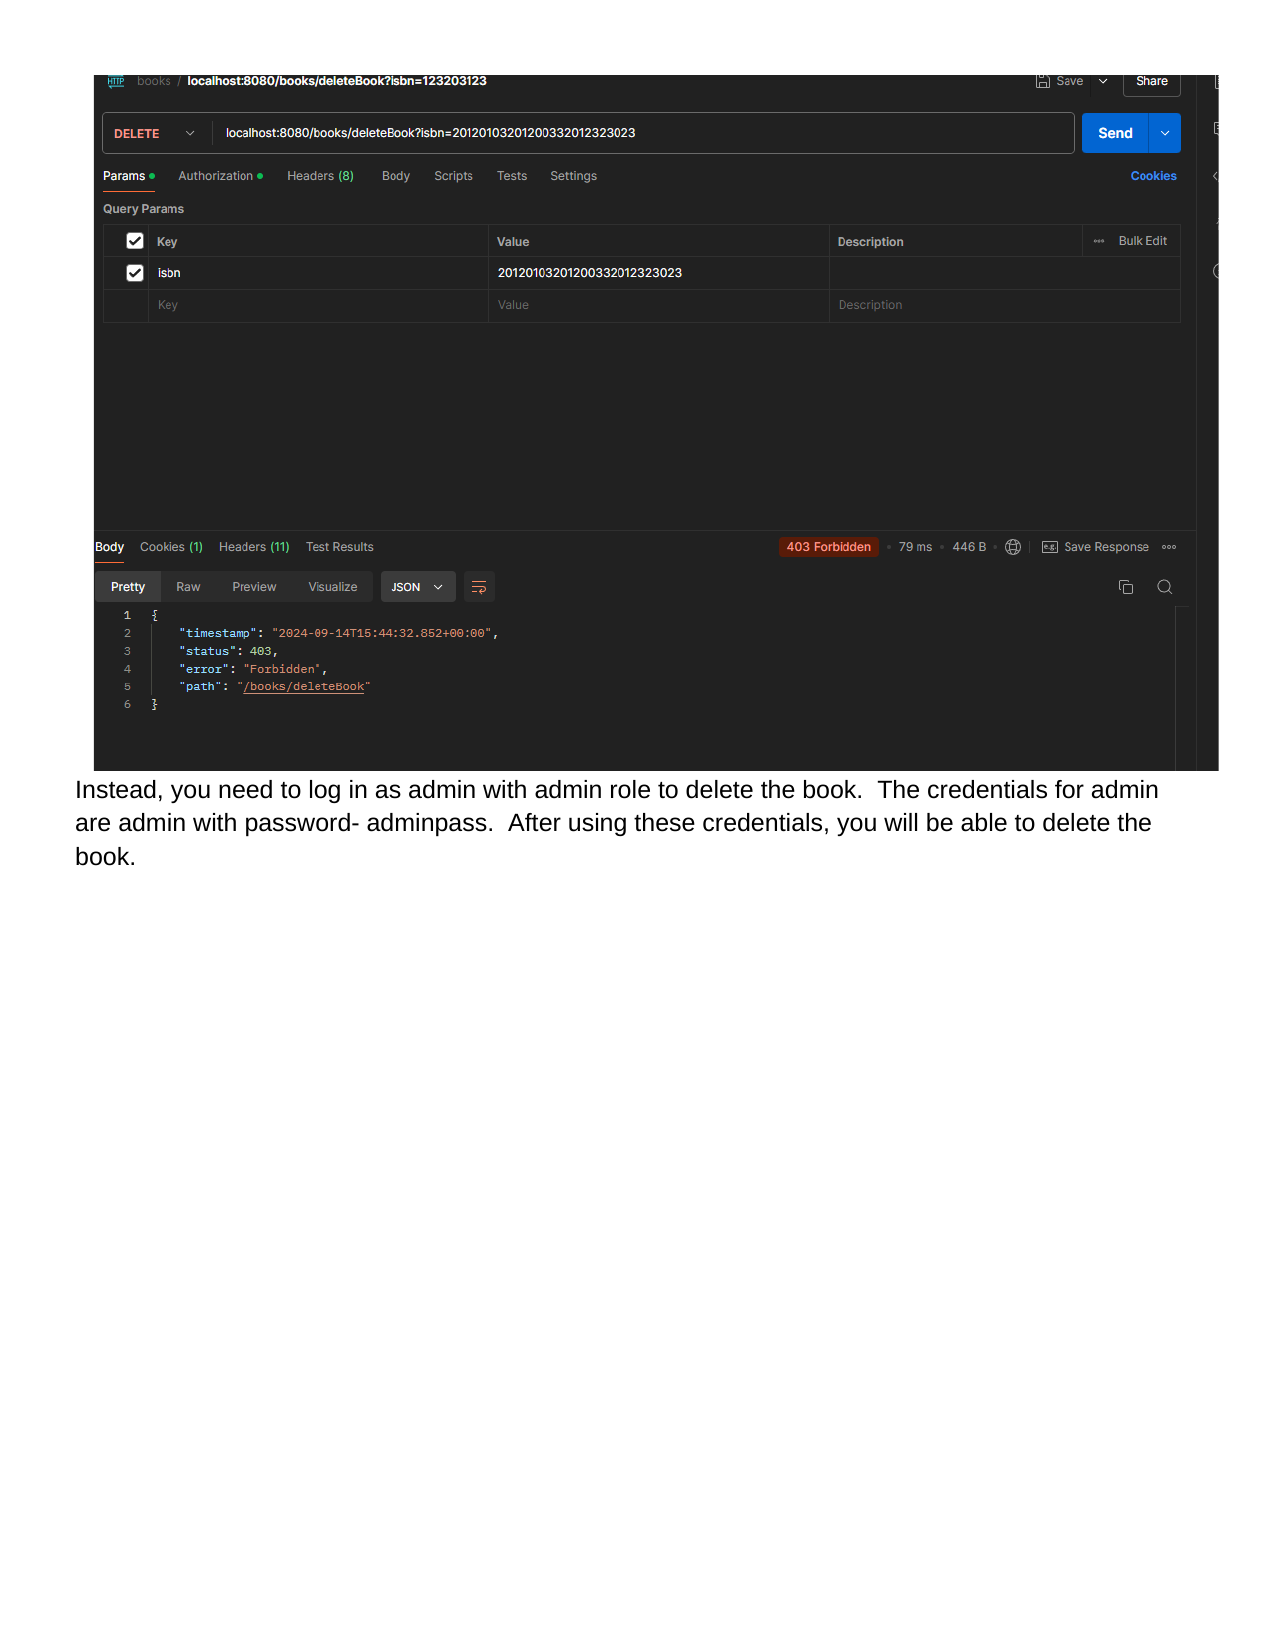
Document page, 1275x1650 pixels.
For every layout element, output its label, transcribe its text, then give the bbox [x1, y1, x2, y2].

text Instead, you need to log in as admin with admin role to delete the book. The credentials for admin are admin with password- adminpass. After using these credentials, you will be able to delete the book. [75, 775, 1200, 870]
